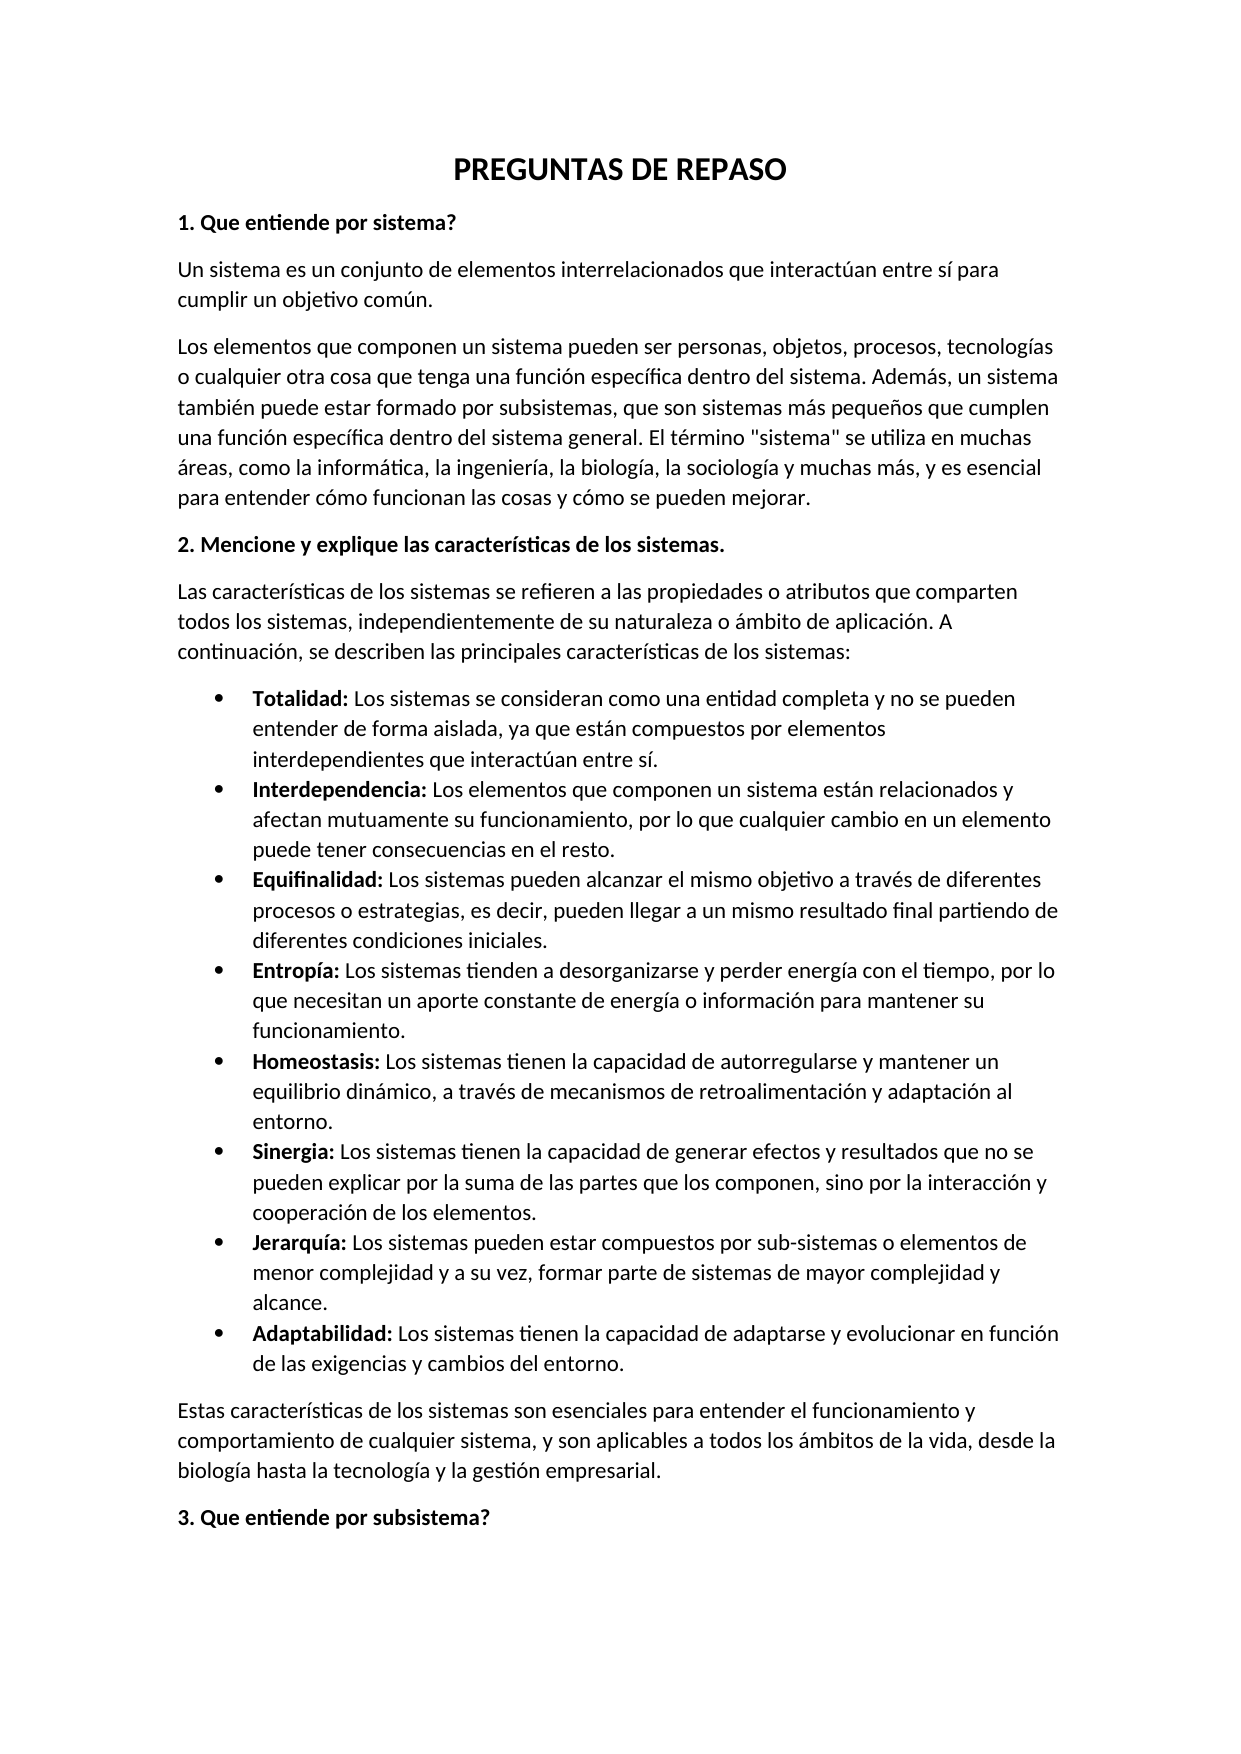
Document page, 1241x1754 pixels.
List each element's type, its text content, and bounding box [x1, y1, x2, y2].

text Estas características de los sistemas son esenciales para entender el funcionamiento y comportamiento de cualquier sistema, y son aplicables a todos los ámbitos de la vida, desde la biología hasta la tecnología y la gestión empresarial. [177, 1396, 1063, 1484]
list Jerarquía: Los sistemas pueden estar compuestos por sub-sistemas o elementos de menor complejidad y a su vez, formar parte de sistemas de mayor complejidad y alcance. [215, 1228, 1063, 1316]
list Homeostasis: Los sistemas tienen la capacidad de autorregularse y mantener un equilibrio dinámico, a través de mecanismos de retroalimentación y adaptación al entorno. [215, 1047, 1063, 1135]
text Las características de los sistemas se refieren a las propiedades o atributos que comparten todos los sistemas, independientemente de su naturaleza o ámbito de aplicación. A continuación, se describen las principales características de los sistemas: [177, 577, 1063, 665]
text Un sistema es un conjunto de elementos interrelacionados que interactúan entre sí para cumplir un objetivo común. [177, 255, 1063, 313]
list Interdependencia: Los elementos que componen un sistema están relacionados y afectan mutuamente su funcionamiento, por lo que cualquier cambio en un elemento puede tener consecuencias en el resto. [215, 775, 1063, 863]
list Adaptabilidad: Los sistemas tienen la capacidad de adaptarse y evolucionar en función de las exigencias y cambios del entorno. [215, 1319, 1063, 1377]
text Los elementos que componen un sistema pueden ser personas, objetos, procesos, tecnologías o cualquier otra cosa que tenga una función específica dentro del sistema. Además, un sistema también puede estar formado por subsistemas, que son sistemas más pequeños que cumplen una función específica dentro del sistema general. El término "sistema" se utiliza en muchas áreas, como la informática, la ingeniería, la biología, la sociología y muchas más, y es esencial para entender cómo funcionan las cosas y cómo se pueden mejorar. [177, 332, 1063, 511]
text 2. Mencione y explique las características de los sistemas. [177, 530, 1063, 558]
text 1. Que entiende por sistema? [177, 208, 1063, 236]
list Totalidad: Los sistemas se consideran como una entidad completa y no se pueden entender de forma aislada, ya que están compuestos por elementos interdependientes que interactúan entre sí. [215, 684, 1063, 773]
list Entropía: Los sistemas tienden a desorganizarse y perder energía con el tiempo, por lo que necesitan un aporte constante de energía o información para mantener su funcionamiento. [215, 956, 1063, 1044]
list Sinergia: Los sistemas tienen la capacidad de generar efectos y resultados que no se pueden explicar por la suma de las partes que los componen, sino por la interacción y cooperación de los elementos. [215, 1137, 1063, 1226]
text PREGUNTAS DE REPASO [177, 148, 1063, 188]
list Equifinalidad: Los sistemas pueden alcanzar el mismo objetivo a través de diferentes procesos o estrategias, es decir, pueden llegar a un mismo resultado final partiendo de diferentes condiciones iniciales. [215, 866, 1063, 954]
text 3. Que entiende por subsistema? [177, 1503, 1063, 1531]
